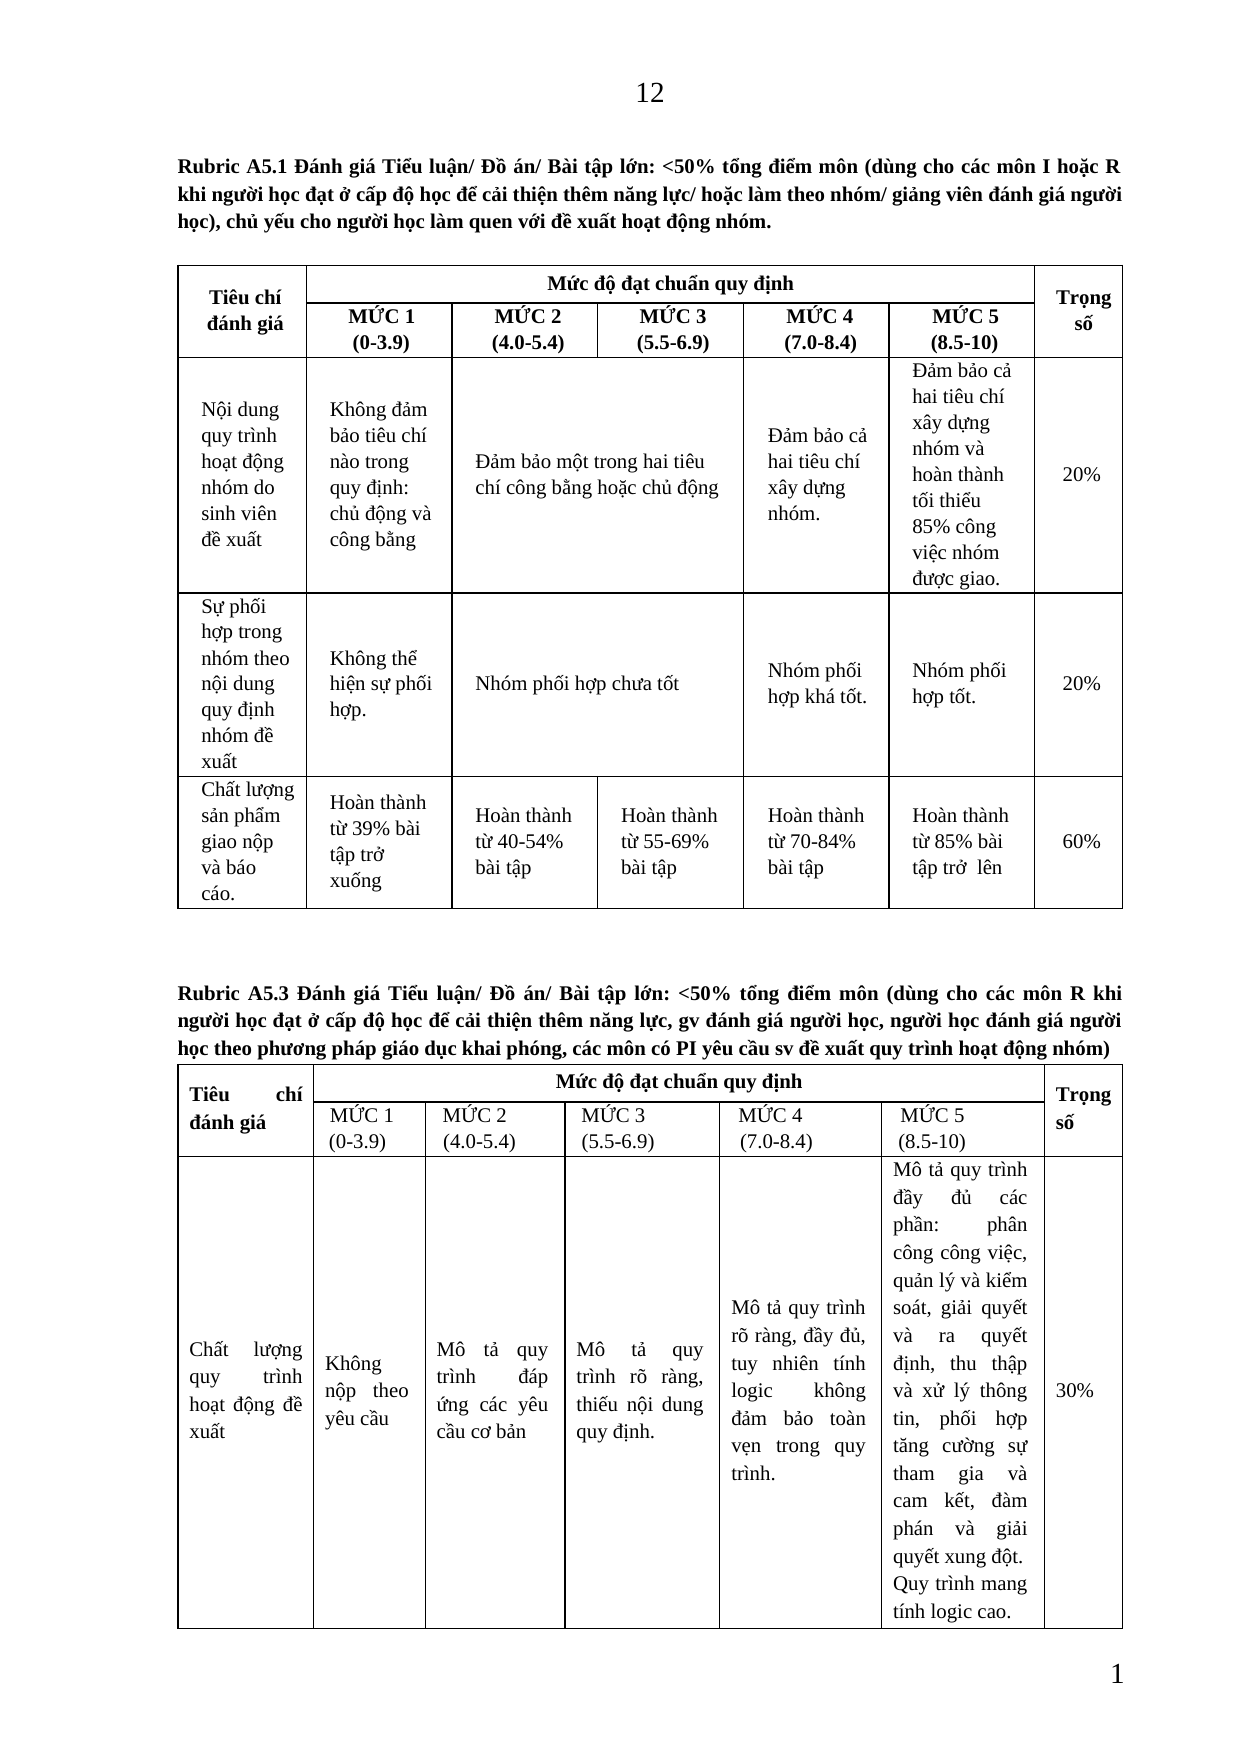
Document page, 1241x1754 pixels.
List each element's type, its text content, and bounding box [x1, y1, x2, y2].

table_cell MỨC 5 (8.5-10) [882, 1103, 1044, 1156]
table_cell 30% [1045, 1157, 1122, 1628]
table_cell MỨC 2 (4.0-5.4) [453, 304, 597, 357]
table_cell 20% [1035, 594, 1122, 776]
table_cell Nhóm phối hợp chưa tốt [453, 594, 743, 776]
table_cell MỨC 2 (4.0-5.4) [426, 1103, 564, 1156]
table_header Trọng số [1035, 266, 1122, 357]
table_cell Không thể hiện sự phối hợp. [307, 594, 451, 776]
table_cell Chất lượng sản phẩm giao nộp và báo cáo. [179, 777, 306, 907]
table_header Mức độ đạt chuẩn quy định [307, 266, 1034, 302]
text Rubric A5.3 Đánh giá Tiểu luận/ Đồ án/ Bài tập lớn: <50% tổng điểm môn (dùng cho các môn R khi người học đạt ở cấp độ học để cải thiện thêm năng lực, gv đánh giá người học, người học đánh giá người học theo phương pháp giáo dục khai phóng, các môn có PI yêu cầu sv đề xuất quy trình hoạt động nhóm) [177, 981, 1122, 1060]
table_header Mức độ đạt chuẩn quy định [314, 1065, 1044, 1101]
table_cell MỨC 1 (0-3.9) [307, 304, 451, 357]
table_cell MỨC 1 (0-3.9) [314, 1103, 425, 1156]
table_cell 60% [1035, 777, 1122, 907]
table_cell Hoàn thành từ 55-69% bài tập [598, 777, 743, 907]
table_cell 20% [1035, 358, 1122, 592]
table_cell Đảm bảo một trong hai tiêu chí công bằng hoặc chủ động [453, 358, 743, 592]
table_cell MỨC 4 (7.0-8.4) [744, 304, 888, 357]
table_cell Hoàn thành từ 70-84% bài tập [744, 777, 888, 907]
table_cell MỨC 3 (5.5-6.9) [566, 1103, 719, 1156]
table_cell MỨC 3 (5.5-6.9) [598, 304, 743, 357]
text Rubric A5.1 Đánh giá Tiểu luận/ Đồ án/ Bài tập lớn: <50% tổng điểm môn (dùng cho các môn I hoặc R khi người học đạt ở cấp độ học để cải thiện thêm năng lực/ hoặc làm theo nhóm/ giảng viên đánh giá người học), chủ yếu cho người học làm quen với đề xuất hoạt động nhóm. [177, 154, 1122, 233]
table_header Tiêu chí đánh giá [179, 266, 306, 357]
table_cell MỨC 4 (7.0-8.4) [720, 1103, 881, 1156]
table_cell Hoàn thành từ 40-54% bài tập [453, 777, 597, 907]
table_cell Mô tả quy trình đầy đủ các phần: phân công công việc, quản lý và kiểm soát, giải quyết và ra quyết định, thu thập và xử lý thông tin, phối hợp tăng cường sự tham gia và cam kết, đàm phán và giải quyết xung đột. Quy trình mang tính logic cao. [882, 1157, 1044, 1628]
table_cell Mô tả quy trình đáp ứng các yêu cầu cơ bản [426, 1157, 564, 1628]
table_cell Mô tả quy trình rõ ràng, thiếu nội dung quy định. [566, 1157, 719, 1628]
table_cell Nhóm phối hợp khá tốt. [744, 594, 888, 776]
table_cell Đảm bảo cả hai tiêu chí xây dựng nhóm. [744, 358, 888, 592]
table_header Trọng số [1045, 1065, 1122, 1156]
table_cell Hoàn thành từ 85% bài tập trở lên [890, 777, 1034, 907]
table_cell MỨC 5 (8.5-10) [890, 304, 1034, 357]
table_header Tiêu chí đánh giá [179, 1065, 313, 1156]
table_cell Mô tả quy trình rõ ràng, đầy đủ, tuy nhiên tính logic không đảm bảo toàn vẹn trong quy trình. [720, 1157, 881, 1628]
table_cell Nhóm phối hợp tốt. [890, 594, 1034, 776]
table_cell Đảm bảo cả hai tiêu chí xây dựng nhóm và hoàn thành tối thiểu 85% công việc nhóm được giao. [890, 358, 1034, 592]
table_cell Chất lượng quy trình hoạt động đề xuất [179, 1157, 313, 1628]
table_cell Nội dung quy trình hoạt động nhóm do sinh viên đề xuất [179, 358, 306, 592]
table_cell Không nộp theo yêu cầu [314, 1157, 425, 1628]
table_cell Hoàn thành từ 39% bài tập trở xuống [307, 777, 451, 907]
table_cell Sự phối hợp trong nhóm theo nội dung quy định nhóm đề xuất [179, 594, 306, 776]
table_cell Không đảm bảo tiêu chí nào trong quy định: chủ động và công bằng [307, 358, 451, 592]
